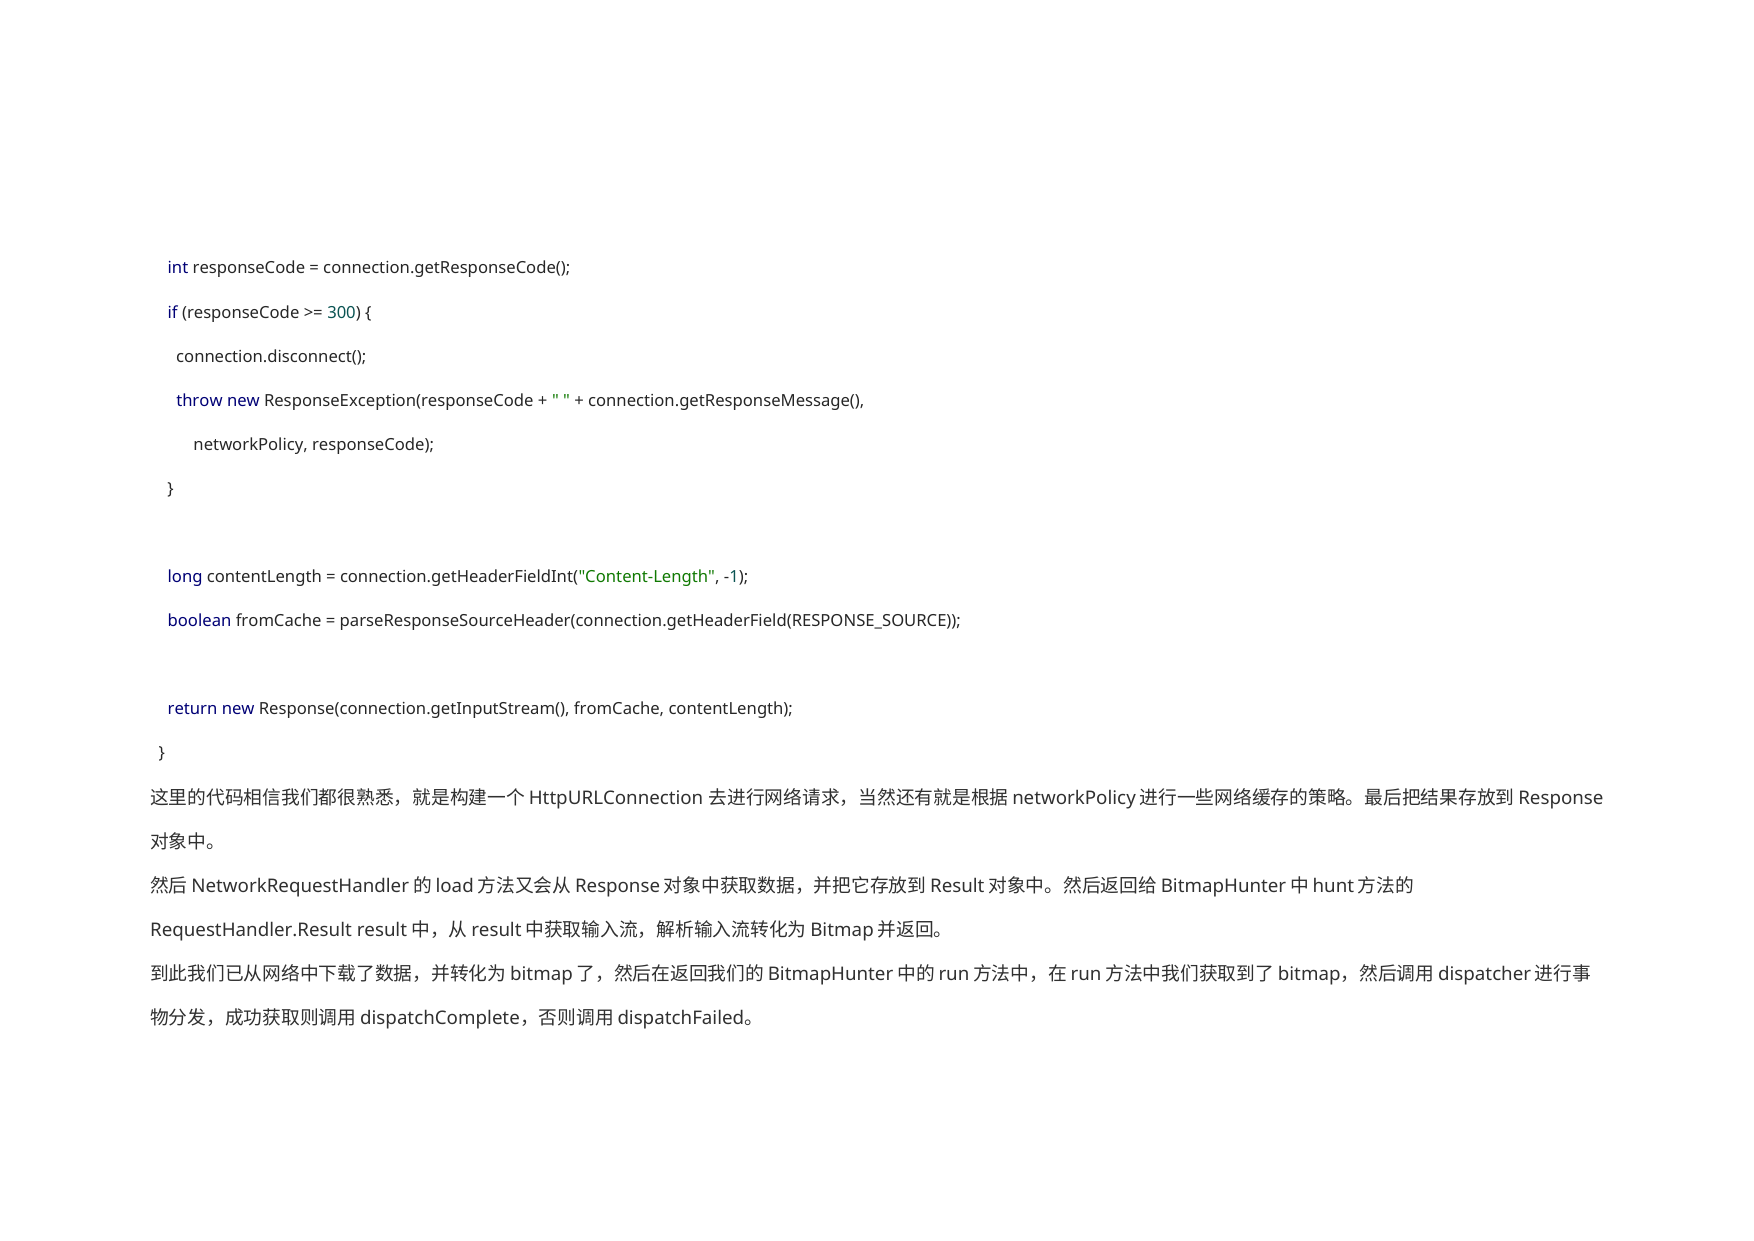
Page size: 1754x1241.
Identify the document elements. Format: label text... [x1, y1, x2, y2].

text connection.disconnect(); [150, 334, 1604, 378]
text boolean fromCache = parseResponseSourceHeader(connection.getHeaderField(RESPONSE_SOURCE)); [150, 598, 1604, 642]
text long contentLength = connection.getHeaderFieldInt("Content-Length", -1); [150, 554, 1604, 598]
text } [150, 466, 1604, 510]
text 这里的代码相信我们都很熟悉，就是构建一个HttpURLConnection 去进行网络请求，当然还有就是根据networkPolicy进行一些网络缓存的策略。最后把结果存放到Response对象中。 [150, 774, 1604, 862]
text return new Response(connection.getInputStream(), fromCache, contentLength); [150, 686, 1604, 730]
text int responseCode = connection.getResponseCode(); [150, 246, 1604, 289]
text if (responseCode >= 300) { [150, 289, 1604, 334]
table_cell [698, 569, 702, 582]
text 到此我们已从网络中下载了数据，并转化为bitmap了，然后在返回我们的BitmapHunter中的run方法中，在run方法中我们获取到了bitmap，然后调用dispatcher进行事物分发，成功获取则调用dispatchComplete，否则调用dispatchFailed。 [150, 951, 1604, 1039]
text networkPolicy, responseCode); [150, 422, 1604, 466]
text throw new ResponseException(responseCode + " " + connection.getResponseMessage(), [150, 378, 1604, 422]
text 然后NetworkRequestHandler的load方法又会从Response对象中获取数据，并把它存放到Result对象中。然后返回给BitmapHunter中hunt方法的RequestHandler.Result result中，从result中获取输入流，解析输入流转化为Bitmap并返回。 [150, 862, 1604, 951]
text } [150, 730, 1604, 774]
